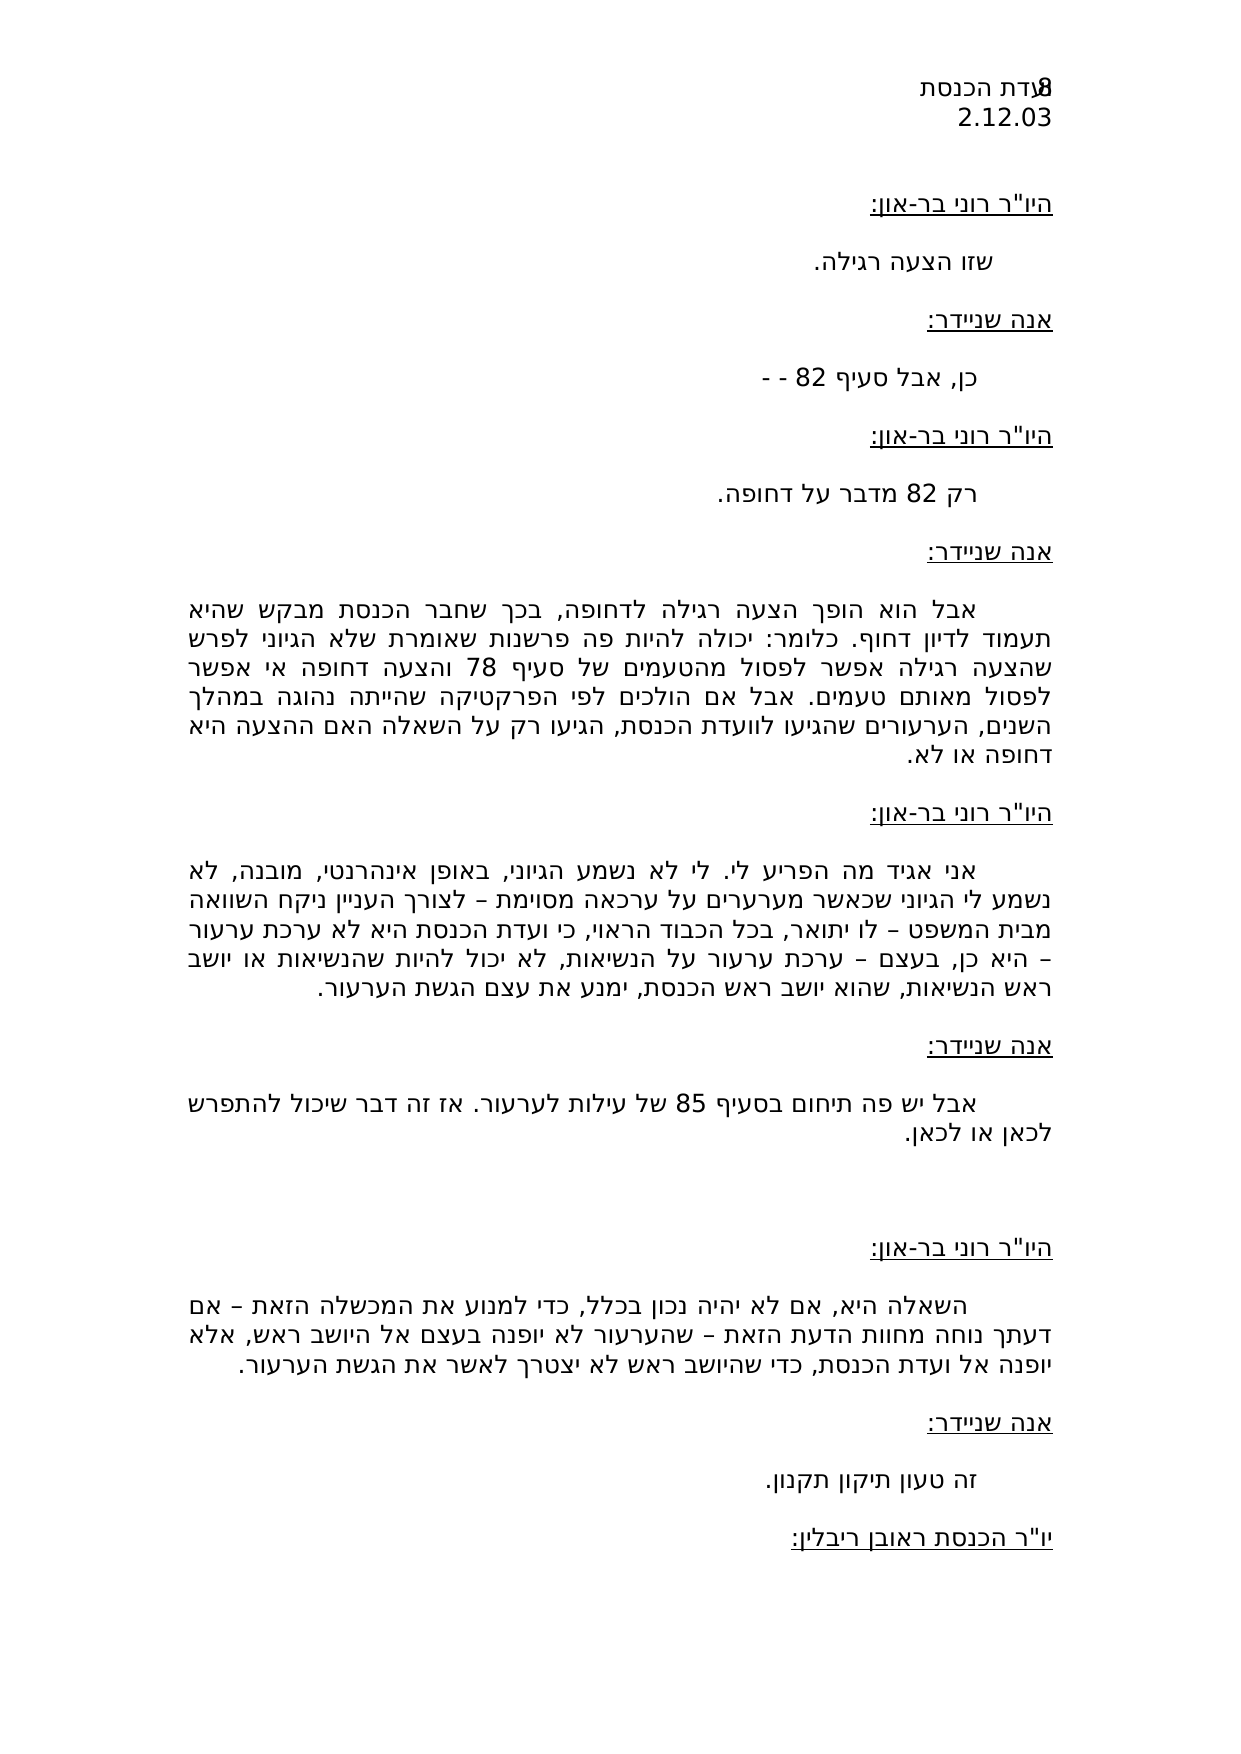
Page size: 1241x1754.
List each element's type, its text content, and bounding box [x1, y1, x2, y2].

text היו"ר רוני בר-און: [187, 798, 1053, 828]
text יו"ר הכנסת ראובן ריבלין: [187, 1523, 1053, 1553]
text שזו הצעה רגילה. [187, 247, 1053, 276]
text כן, אבל סעיף 82 - - [187, 363, 1053, 392]
text היו"ר רוני בר-און: [187, 1233, 1053, 1263]
text אנה שניידר: [187, 1031, 1053, 1060]
text היו"ר רוני בר-און: [187, 421, 1053, 450]
text רק 82 מדבר על דחופה. [187, 479, 1053, 508]
text השאלה היא, אם לא יהיה נכון בכלל, כדי למנוע את המכשלה הזאת – אם דעתך נוחה מחוות הדעת הזאת – שהערעור לא יופנה בעצם אל היושב ראש, אלא יופנה אל ועדת הכנסת, כדי שהיושב ראש לא יצטרך לאשר את הגשת הערעור. [187, 1291, 1053, 1379]
text אבל הוא הופך הצעה רגילה לדחופה, בכך שחבר הכנסת מבקש שהיא תעמוד לדיון דחוף. כלומר: יכולה להיות פה פרשנות שאומרת שלא הגיוני לפרש שהצעה רגילה אפשר לפסול מהטעמים של סעיף 78 והצעה דחופה אי אפשר לפסול מאותם טעמים. אבל אם הולכים לפי הפרקטיקה שהייתה נהוגה במהלך השנים, הערעורים שהגיעו לוועדת הכנסת, הגיעו רק על השאלה האם ההצעה היא דחופה או לא. [187, 595, 1053, 770]
text אני אגיד מה הפריע לי. לי לא נשמע הגיוני, באופן אינהרנטי, מובנה, לא נשמע לי הגיוני שכאשר מערערים על ערכאה מסוימת – לצורך העניין ניקח השוואה מבית המשפט – לו יתואר, בכל הכבוד הראוי, כי ועדת הכנסת היא לא ערכת ערעור – היא כן, בעצם – ערכת ערעור על הנשיאות, לא יכול להיות שהנשיאות או יושב ראש הנשיאות, שהוא יושב ראש הכנסת, ימנע את עצם הגשת הערעור. [187, 856, 1053, 1002]
text זה טעון תיקון תקנון. [187, 1466, 1053, 1495]
text אנה שניידר: [187, 537, 1053, 566]
text היו"ר רוני בר-און: [187, 189, 1053, 218]
text אנה שניידר: [187, 1408, 1053, 1437]
text אבל יש פה תיחום בסעיף 85 של עילות לערעור. אז זה דבר שיכול להתפרש לכאן או לכאן. [187, 1089, 1053, 1147]
text אנה שניידר: [187, 305, 1053, 334]
